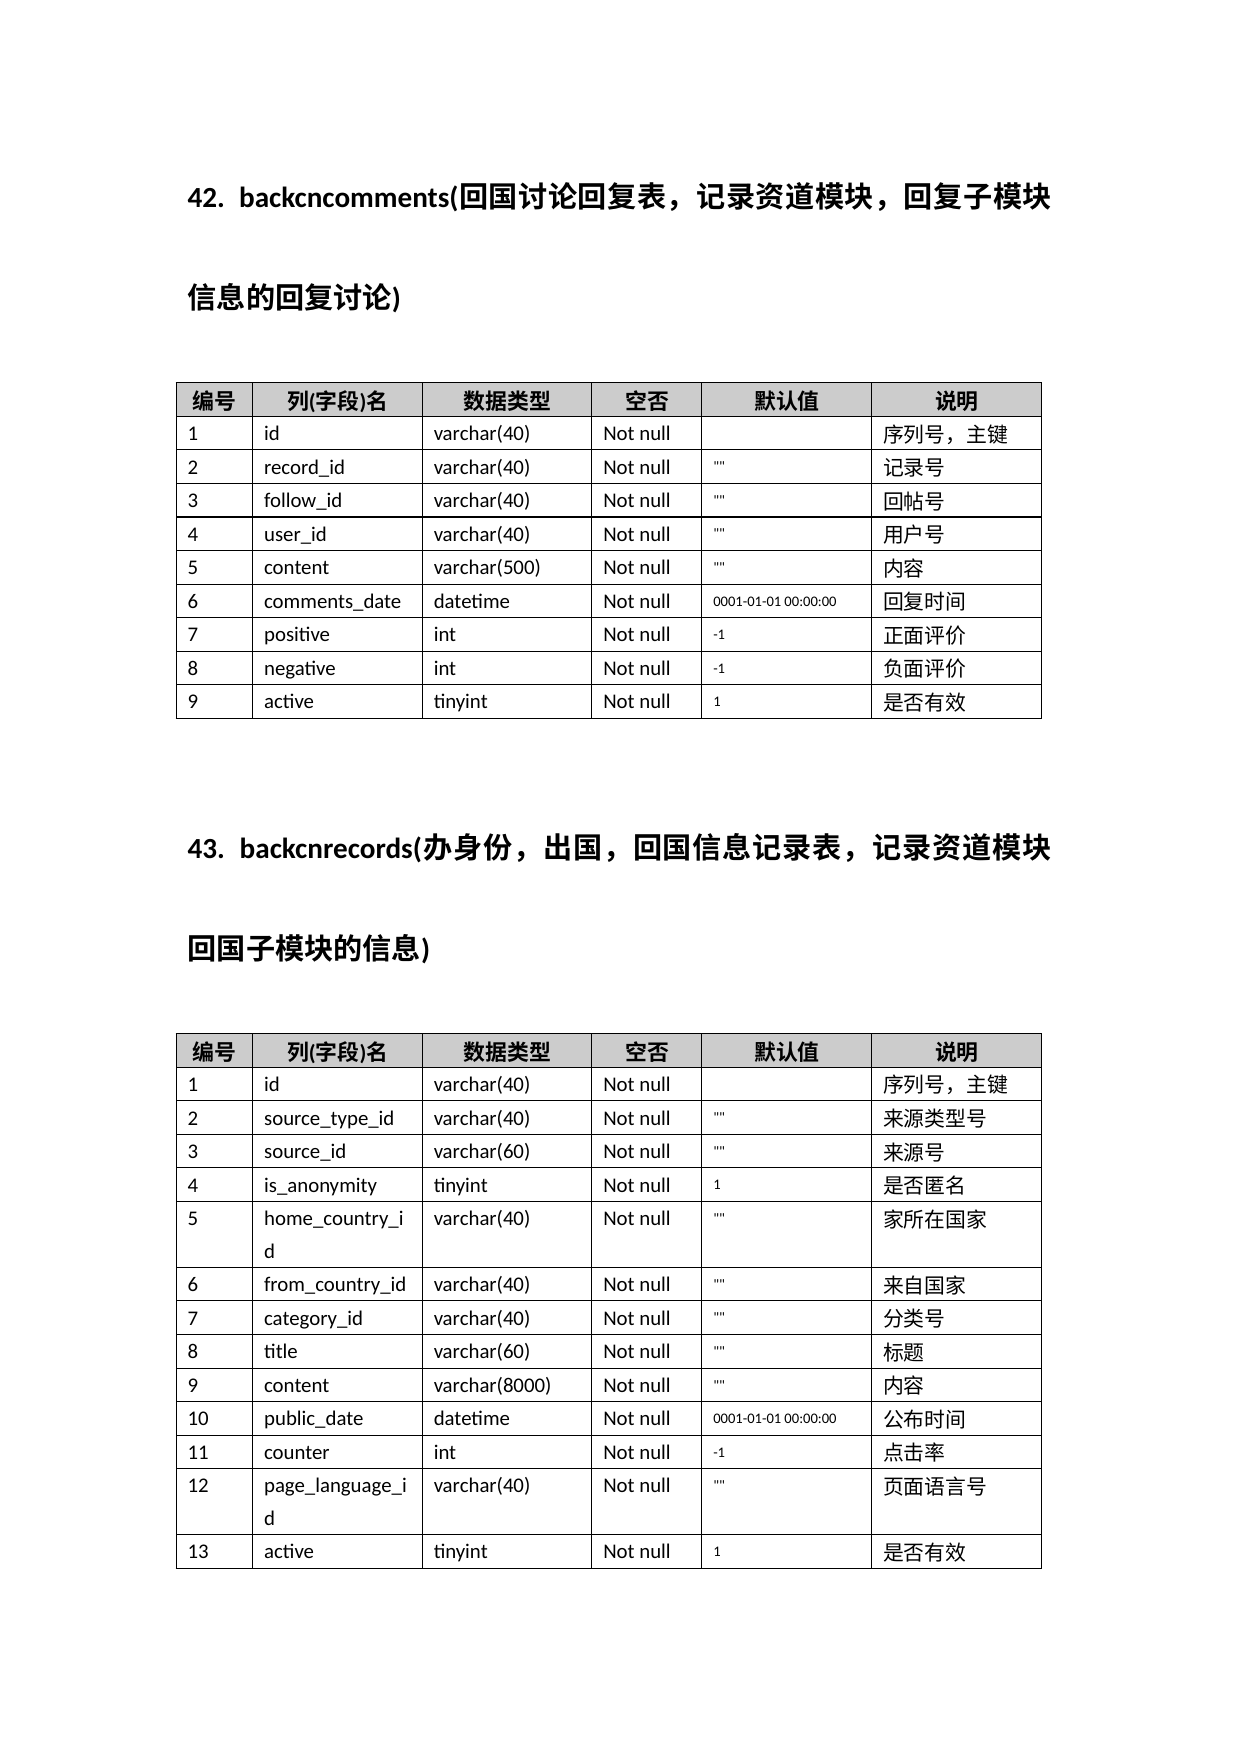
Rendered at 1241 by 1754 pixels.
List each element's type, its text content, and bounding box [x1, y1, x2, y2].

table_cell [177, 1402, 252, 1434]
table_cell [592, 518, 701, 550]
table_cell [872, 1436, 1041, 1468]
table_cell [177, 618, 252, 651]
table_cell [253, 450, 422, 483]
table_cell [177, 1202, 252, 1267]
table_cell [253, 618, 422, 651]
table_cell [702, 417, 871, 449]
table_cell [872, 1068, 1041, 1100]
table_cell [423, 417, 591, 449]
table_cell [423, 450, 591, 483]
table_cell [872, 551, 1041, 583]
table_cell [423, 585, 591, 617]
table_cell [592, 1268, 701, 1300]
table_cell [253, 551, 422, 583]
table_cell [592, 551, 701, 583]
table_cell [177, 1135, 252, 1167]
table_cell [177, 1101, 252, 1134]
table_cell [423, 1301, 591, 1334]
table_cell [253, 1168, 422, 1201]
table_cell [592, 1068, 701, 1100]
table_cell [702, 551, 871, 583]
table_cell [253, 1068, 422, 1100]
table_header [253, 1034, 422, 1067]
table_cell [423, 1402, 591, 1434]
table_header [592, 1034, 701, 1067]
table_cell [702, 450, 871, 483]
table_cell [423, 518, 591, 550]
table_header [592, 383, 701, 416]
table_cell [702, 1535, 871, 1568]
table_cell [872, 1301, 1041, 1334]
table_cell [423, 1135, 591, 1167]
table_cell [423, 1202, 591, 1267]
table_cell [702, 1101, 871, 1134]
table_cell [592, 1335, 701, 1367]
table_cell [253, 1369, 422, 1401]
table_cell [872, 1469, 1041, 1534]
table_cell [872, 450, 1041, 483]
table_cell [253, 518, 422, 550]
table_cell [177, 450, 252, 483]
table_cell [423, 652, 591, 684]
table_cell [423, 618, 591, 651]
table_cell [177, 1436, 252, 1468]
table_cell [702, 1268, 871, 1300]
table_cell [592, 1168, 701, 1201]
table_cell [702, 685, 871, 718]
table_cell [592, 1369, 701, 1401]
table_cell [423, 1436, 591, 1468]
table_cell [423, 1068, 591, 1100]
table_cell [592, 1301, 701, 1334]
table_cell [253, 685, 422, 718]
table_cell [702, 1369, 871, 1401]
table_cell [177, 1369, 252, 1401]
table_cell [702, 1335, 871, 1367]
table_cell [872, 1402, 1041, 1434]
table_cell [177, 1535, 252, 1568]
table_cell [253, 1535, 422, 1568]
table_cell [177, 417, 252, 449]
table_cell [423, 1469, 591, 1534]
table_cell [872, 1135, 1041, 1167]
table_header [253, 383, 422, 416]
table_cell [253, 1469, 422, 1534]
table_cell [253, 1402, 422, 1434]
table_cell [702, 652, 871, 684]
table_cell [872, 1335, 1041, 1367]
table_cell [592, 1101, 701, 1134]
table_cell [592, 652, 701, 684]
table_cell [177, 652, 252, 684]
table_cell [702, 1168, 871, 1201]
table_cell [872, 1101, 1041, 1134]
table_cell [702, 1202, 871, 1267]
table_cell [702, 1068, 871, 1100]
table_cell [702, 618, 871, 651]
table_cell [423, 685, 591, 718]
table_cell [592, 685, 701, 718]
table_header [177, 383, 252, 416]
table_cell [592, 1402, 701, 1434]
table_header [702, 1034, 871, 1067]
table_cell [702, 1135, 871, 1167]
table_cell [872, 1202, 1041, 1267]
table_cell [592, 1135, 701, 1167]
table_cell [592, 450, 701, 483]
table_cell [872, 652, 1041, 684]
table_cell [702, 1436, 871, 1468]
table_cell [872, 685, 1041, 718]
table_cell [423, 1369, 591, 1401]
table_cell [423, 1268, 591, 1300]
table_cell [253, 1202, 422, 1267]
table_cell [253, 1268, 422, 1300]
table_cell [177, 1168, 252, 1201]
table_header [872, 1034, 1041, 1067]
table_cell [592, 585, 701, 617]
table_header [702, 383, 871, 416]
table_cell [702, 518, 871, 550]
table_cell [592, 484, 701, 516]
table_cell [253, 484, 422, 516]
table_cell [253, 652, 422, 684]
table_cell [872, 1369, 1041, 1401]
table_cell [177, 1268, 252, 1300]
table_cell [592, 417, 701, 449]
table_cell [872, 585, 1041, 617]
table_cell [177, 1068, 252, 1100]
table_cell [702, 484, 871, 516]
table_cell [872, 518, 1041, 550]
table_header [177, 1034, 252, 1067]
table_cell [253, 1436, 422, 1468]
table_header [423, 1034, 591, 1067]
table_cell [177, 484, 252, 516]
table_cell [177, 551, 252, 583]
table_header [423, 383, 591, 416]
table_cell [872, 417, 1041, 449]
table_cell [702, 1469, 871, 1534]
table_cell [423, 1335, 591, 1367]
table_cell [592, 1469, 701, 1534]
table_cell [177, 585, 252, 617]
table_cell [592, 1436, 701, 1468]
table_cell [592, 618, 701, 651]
subtitle 42. backcncomments(回国讨论回复表，记录资道模块，回复子模块信息的回复讨论) [187, 162, 1053, 328]
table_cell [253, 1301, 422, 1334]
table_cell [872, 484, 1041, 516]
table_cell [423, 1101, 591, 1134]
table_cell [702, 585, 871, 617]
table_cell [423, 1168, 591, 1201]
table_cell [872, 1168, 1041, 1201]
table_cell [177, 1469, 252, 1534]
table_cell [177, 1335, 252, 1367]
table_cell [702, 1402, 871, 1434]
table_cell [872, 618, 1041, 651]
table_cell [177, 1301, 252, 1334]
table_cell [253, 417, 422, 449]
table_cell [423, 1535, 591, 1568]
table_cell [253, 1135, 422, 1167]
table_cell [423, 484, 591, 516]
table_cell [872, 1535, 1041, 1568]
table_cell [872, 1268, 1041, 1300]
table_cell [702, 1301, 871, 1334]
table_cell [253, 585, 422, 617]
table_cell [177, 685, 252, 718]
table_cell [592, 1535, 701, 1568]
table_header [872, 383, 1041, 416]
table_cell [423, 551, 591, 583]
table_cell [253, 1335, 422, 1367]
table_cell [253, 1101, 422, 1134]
subtitle 43. backcnrecords(办身份，出国，回国信息记录表，记录资道模块回国子模块的信息) [187, 813, 1053, 979]
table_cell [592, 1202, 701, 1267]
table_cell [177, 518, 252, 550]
